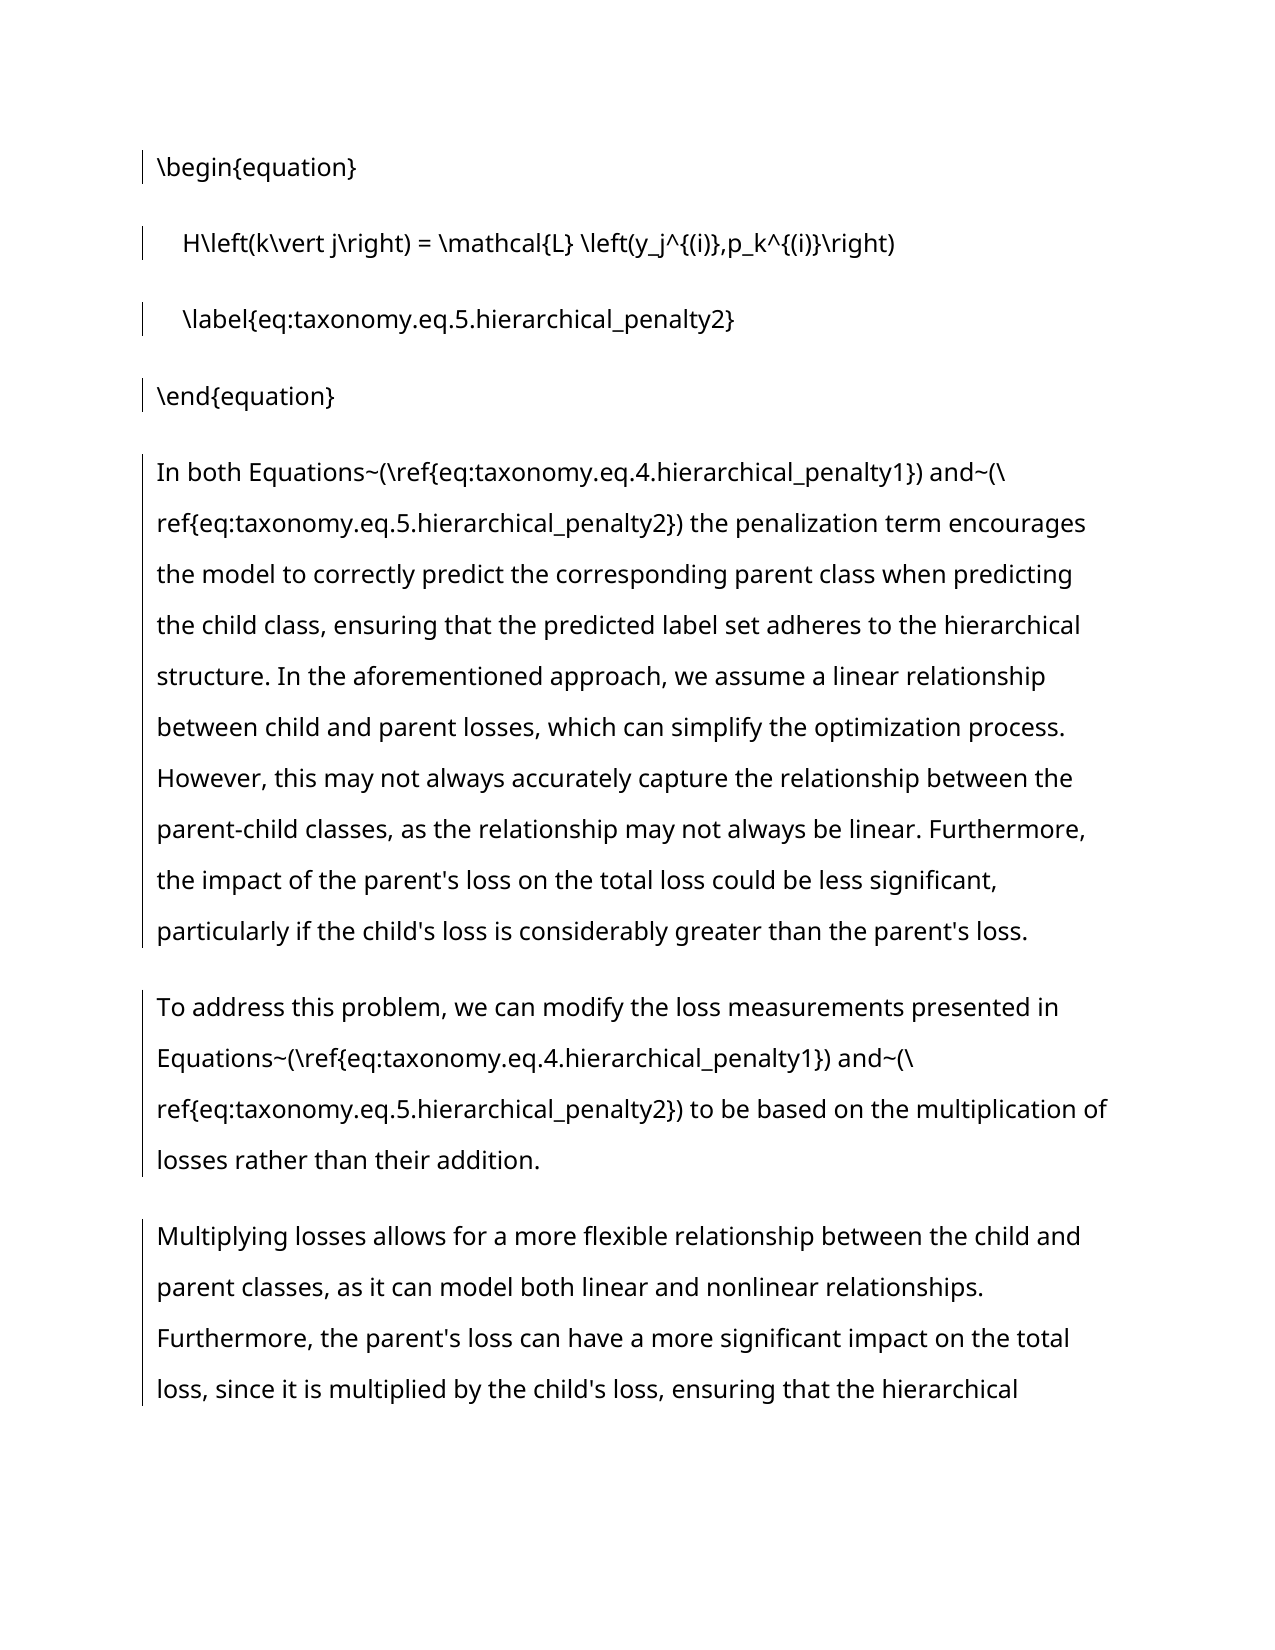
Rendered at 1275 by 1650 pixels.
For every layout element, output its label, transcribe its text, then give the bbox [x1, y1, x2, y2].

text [156, 1219, 1118, 1406]
text In both Equations~(\ref{eq:taxonomy.eq.4.hierarchical_penalty1}) and~(\ref{eq:taxonomy.eq.5.hierarchical_penalty2}) the penalization term encourages the model to correctly predict the corresponding parent class when predicting the child class, ensuring that the predicted label set adheres to the hierarchical structure. In the aforementioned approach, we assume a linear relationship between child and parent losses, which can simplify the optimization process. However, this may not always accurately capture the relationship between the parent-child classes, as the relationship may not always be linear. Furthermore, the impact of the parent's loss on the total loss could be less significant, particularly if the child's loss is considerably greater than the parent's loss. [156, 454, 1118, 948]
text \label{eq:taxonomy.eq.5.hierarchical_penalty2} [156, 302, 1118, 336]
text To address this problem, we can modify the loss measurements presented in Equations~(\ref{eq:taxonomy.eq.4.hierarchical_penalty1}) and~(\ref{eq:taxonomy.eq.5.hierarchical_penalty2}) to be based on the multiplication of losses rather than their addition. [156, 989, 1118, 1177]
text H\left(k\vert j\right) = \mathcal{L} \left(y_j^{(i)},p_k^{(i)}\right) [156, 226, 1118, 260]
text \begin{equation} [156, 150, 1118, 184]
text \end{equation} [156, 378, 1118, 412]
